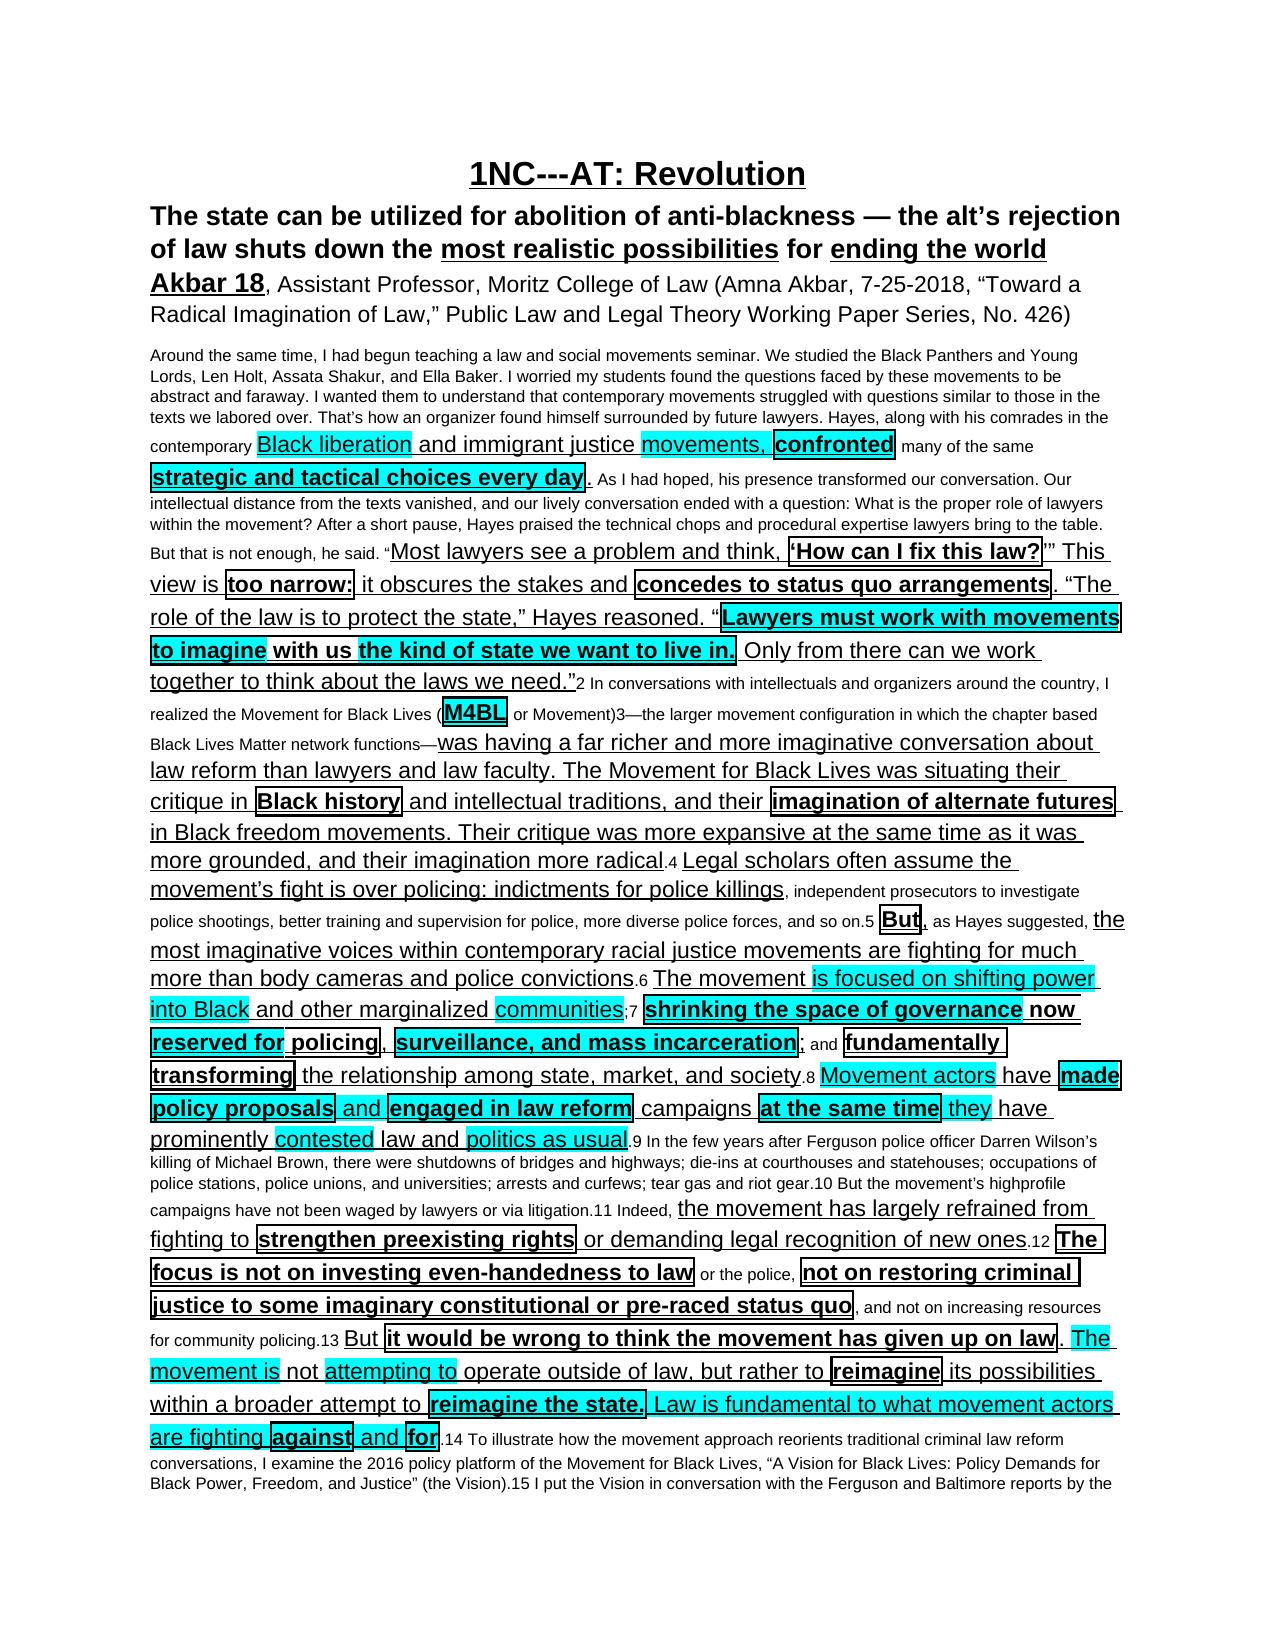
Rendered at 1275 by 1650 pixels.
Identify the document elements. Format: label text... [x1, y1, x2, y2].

text Akbar 18, Assistant Professor, Moritz College of Law (Amna Akbar, 7-25-2018, “Toward a Radical Imagination of Law,” Public Law and Legal Theory Working Paper Series, No. 426) [150, 267, 1125, 327]
subtitle The state can be utilized for abolition of anti-blackness ⁠— the alt’s rejection of law shuts down the most realistic possibilities for ending the world [150, 200, 1125, 265]
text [150, 346, 1125, 1493]
subtitle 1NC---AT: Revolution [150, 154, 1125, 193]
